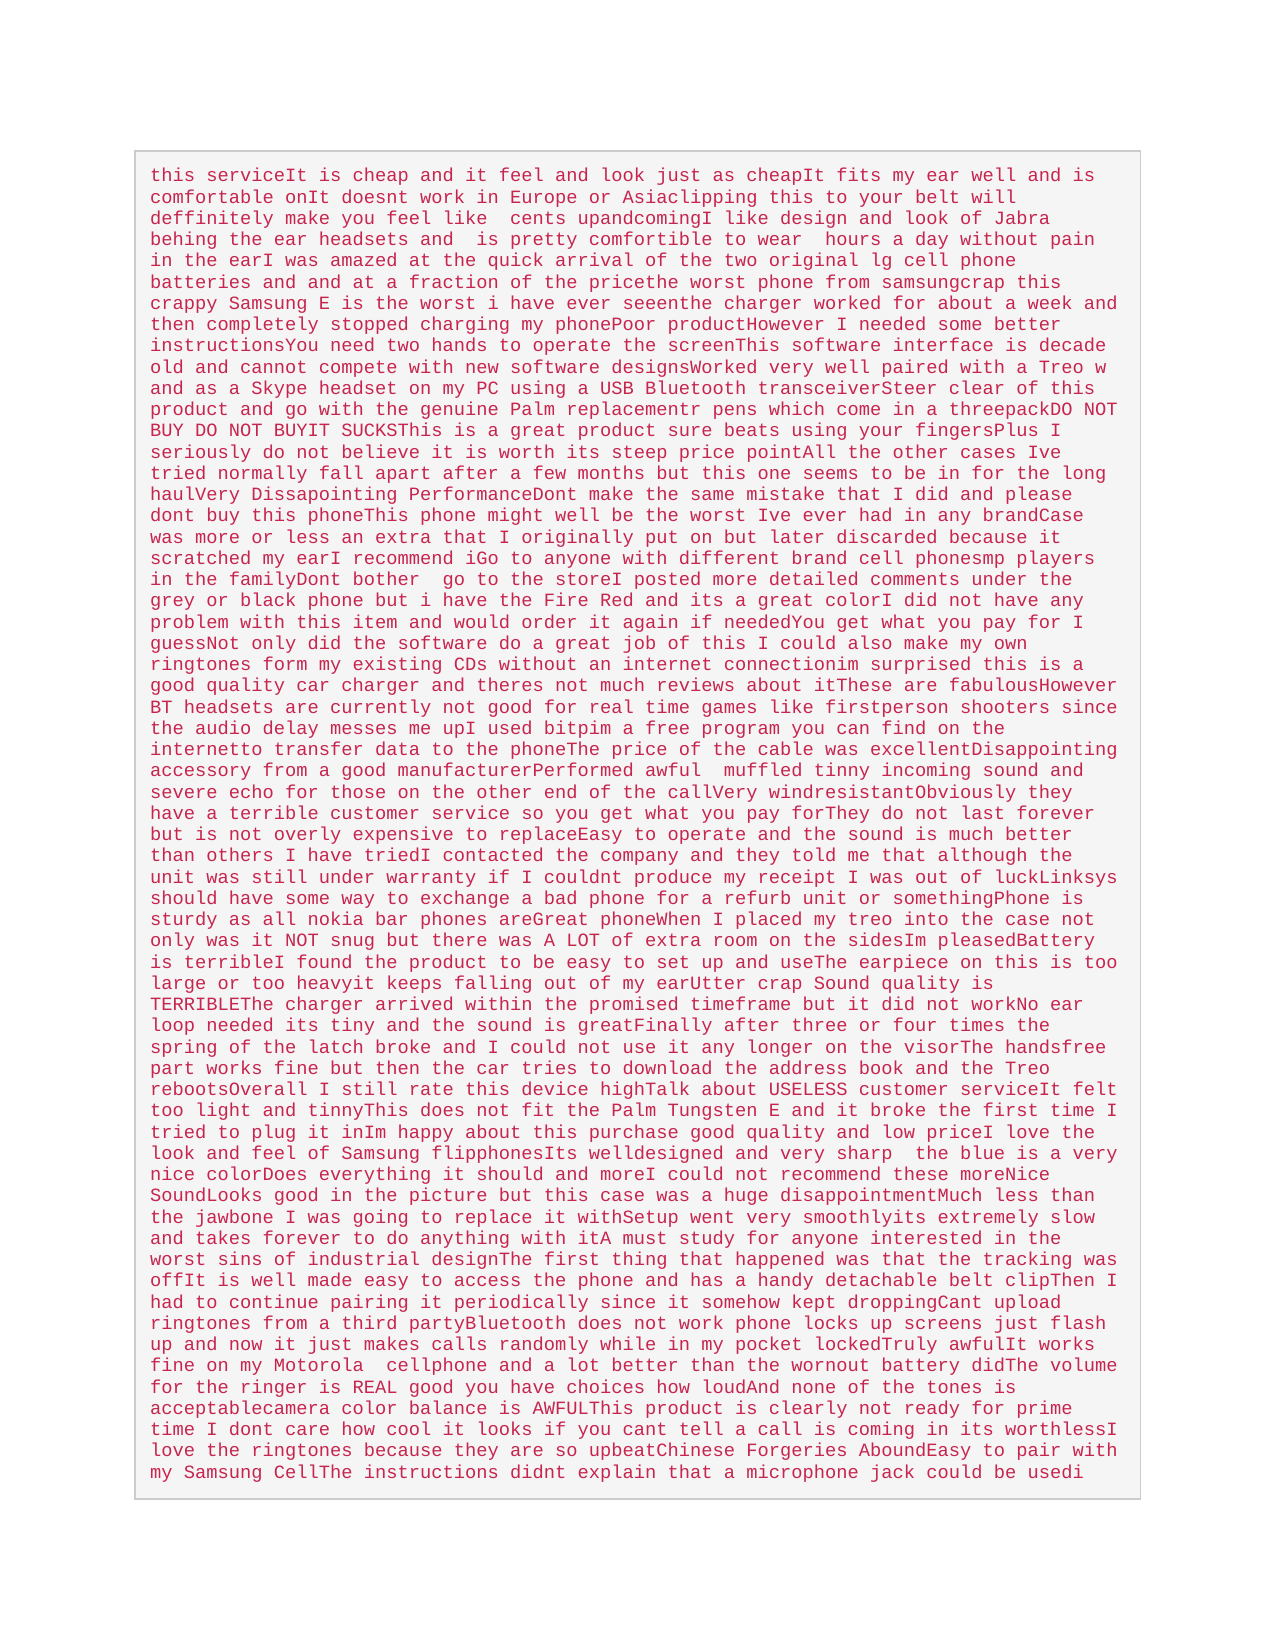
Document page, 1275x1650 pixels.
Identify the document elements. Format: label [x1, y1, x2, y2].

text [136, 152, 1140, 1498]
